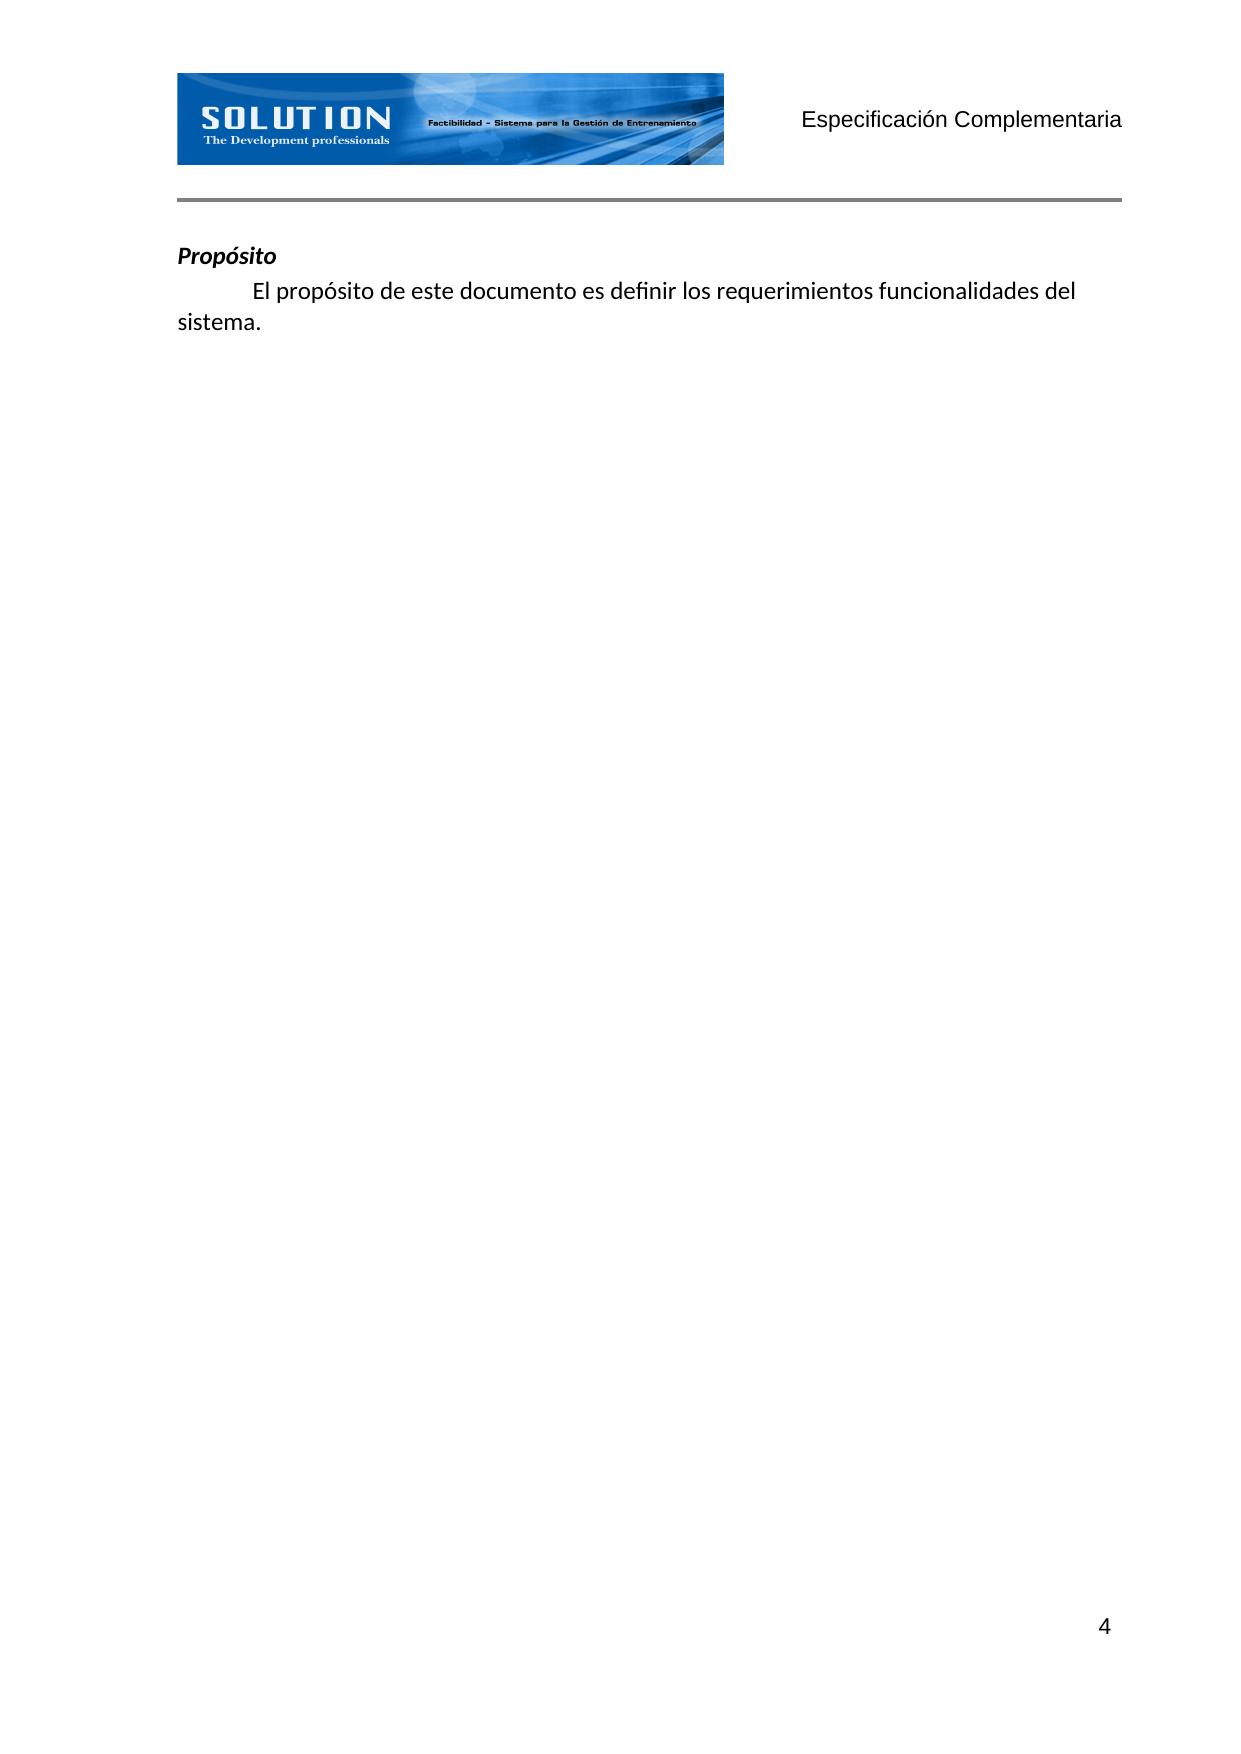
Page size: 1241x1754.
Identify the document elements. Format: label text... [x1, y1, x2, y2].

text Propósito [177, 240, 1122, 271]
picture [177, 73, 724, 165]
text El propósito de este documento es definir los requerimientos funcionalidades del sistema. [177, 275, 1122, 336]
